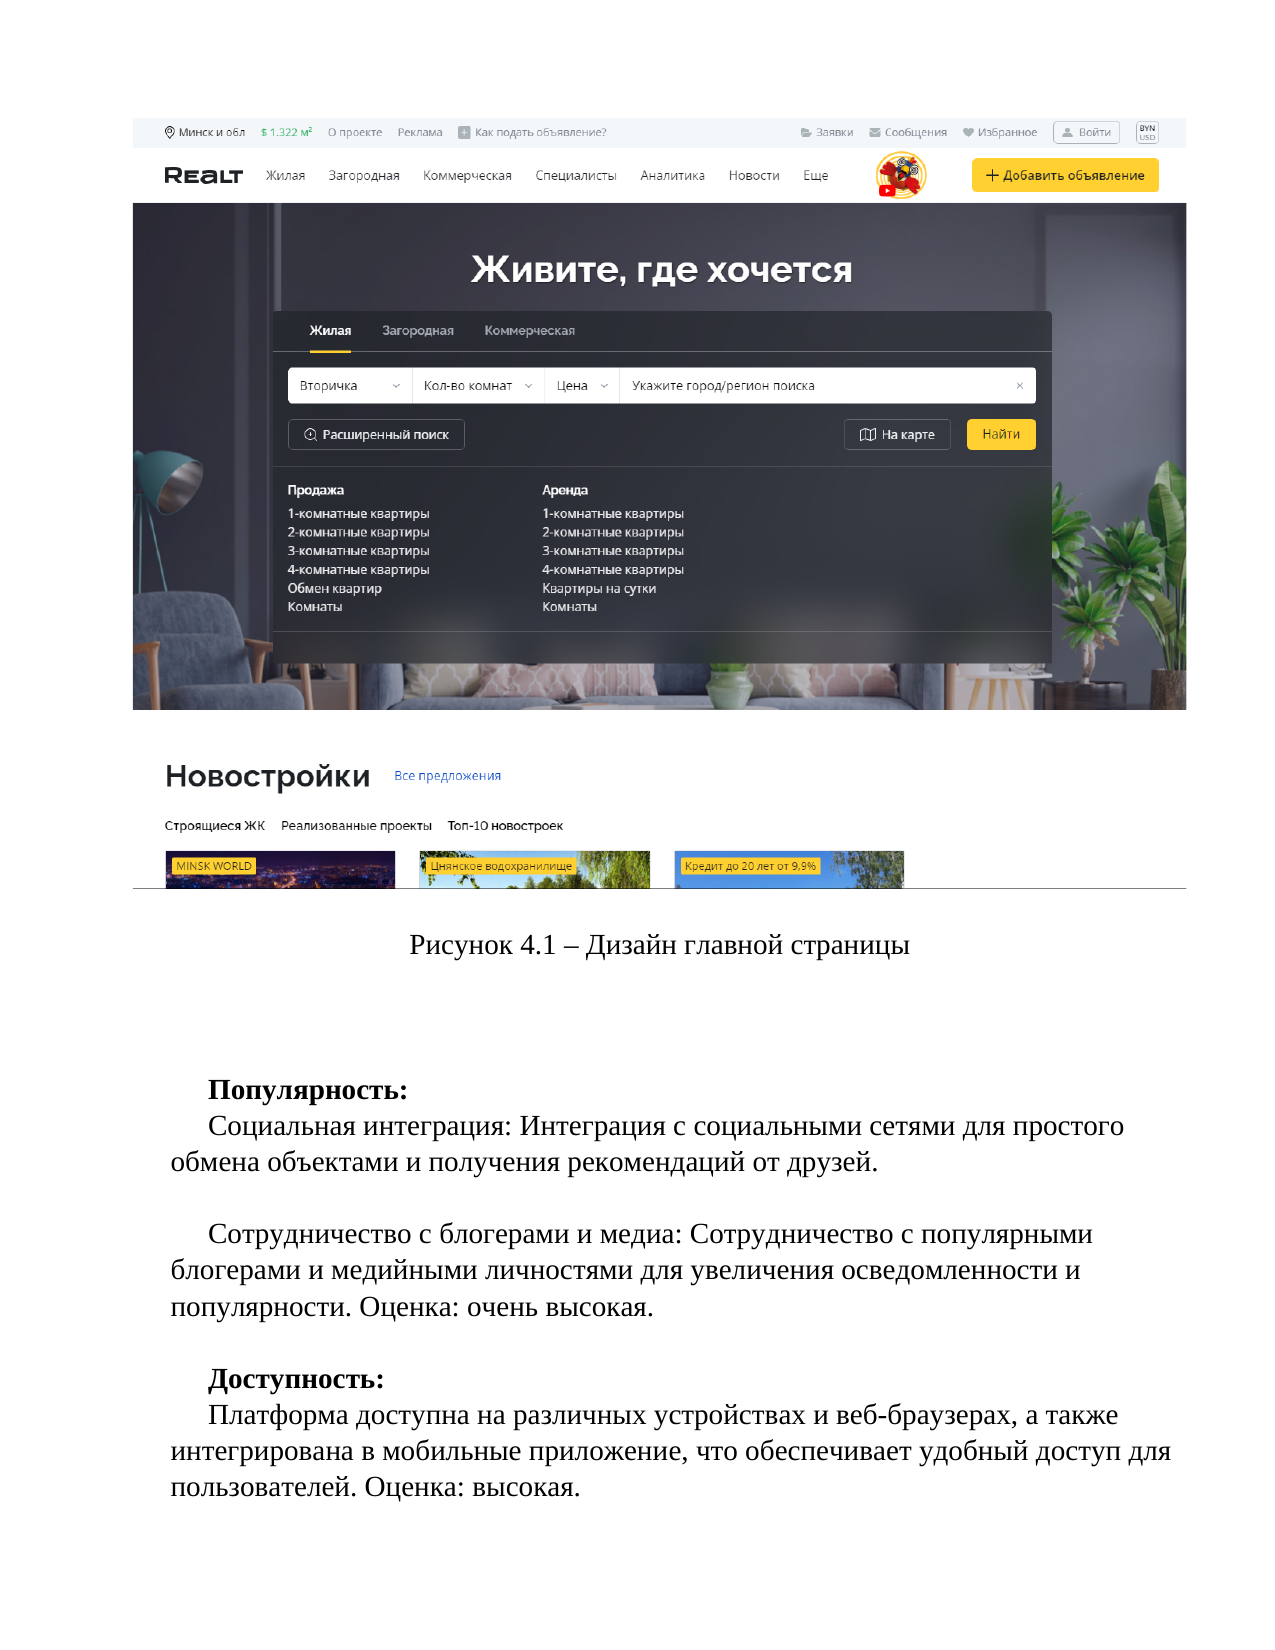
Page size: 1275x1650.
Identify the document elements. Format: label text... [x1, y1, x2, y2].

list Доступность: [208, 1361, 1186, 1394]
text Платформа доступна на различных устройствах и веб-браузерах, а также интегрирована в мобильные приложениe, что обеспечивает удобный доступ для пользователей. Оценка: высокая. [170, 1397, 1186, 1503]
list Популярность: [208, 1072, 1186, 1105]
text Рисунок 4.1 – Дизайн главной страницы [133, 927, 1186, 961]
text Сотрудничество с блогерами и медиа: Сотрудничество с популярными блогерами и медийными личностями для увеличения осведомленности и популярности. Оценка: очень высокая. [170, 1216, 1186, 1322]
text Социальная интеграция: Интеграция с социальными сетями для простого обмена объектами и получения рекомендаций от друзей. [170, 1108, 1186, 1178]
picture [132, 118, 1187, 889]
